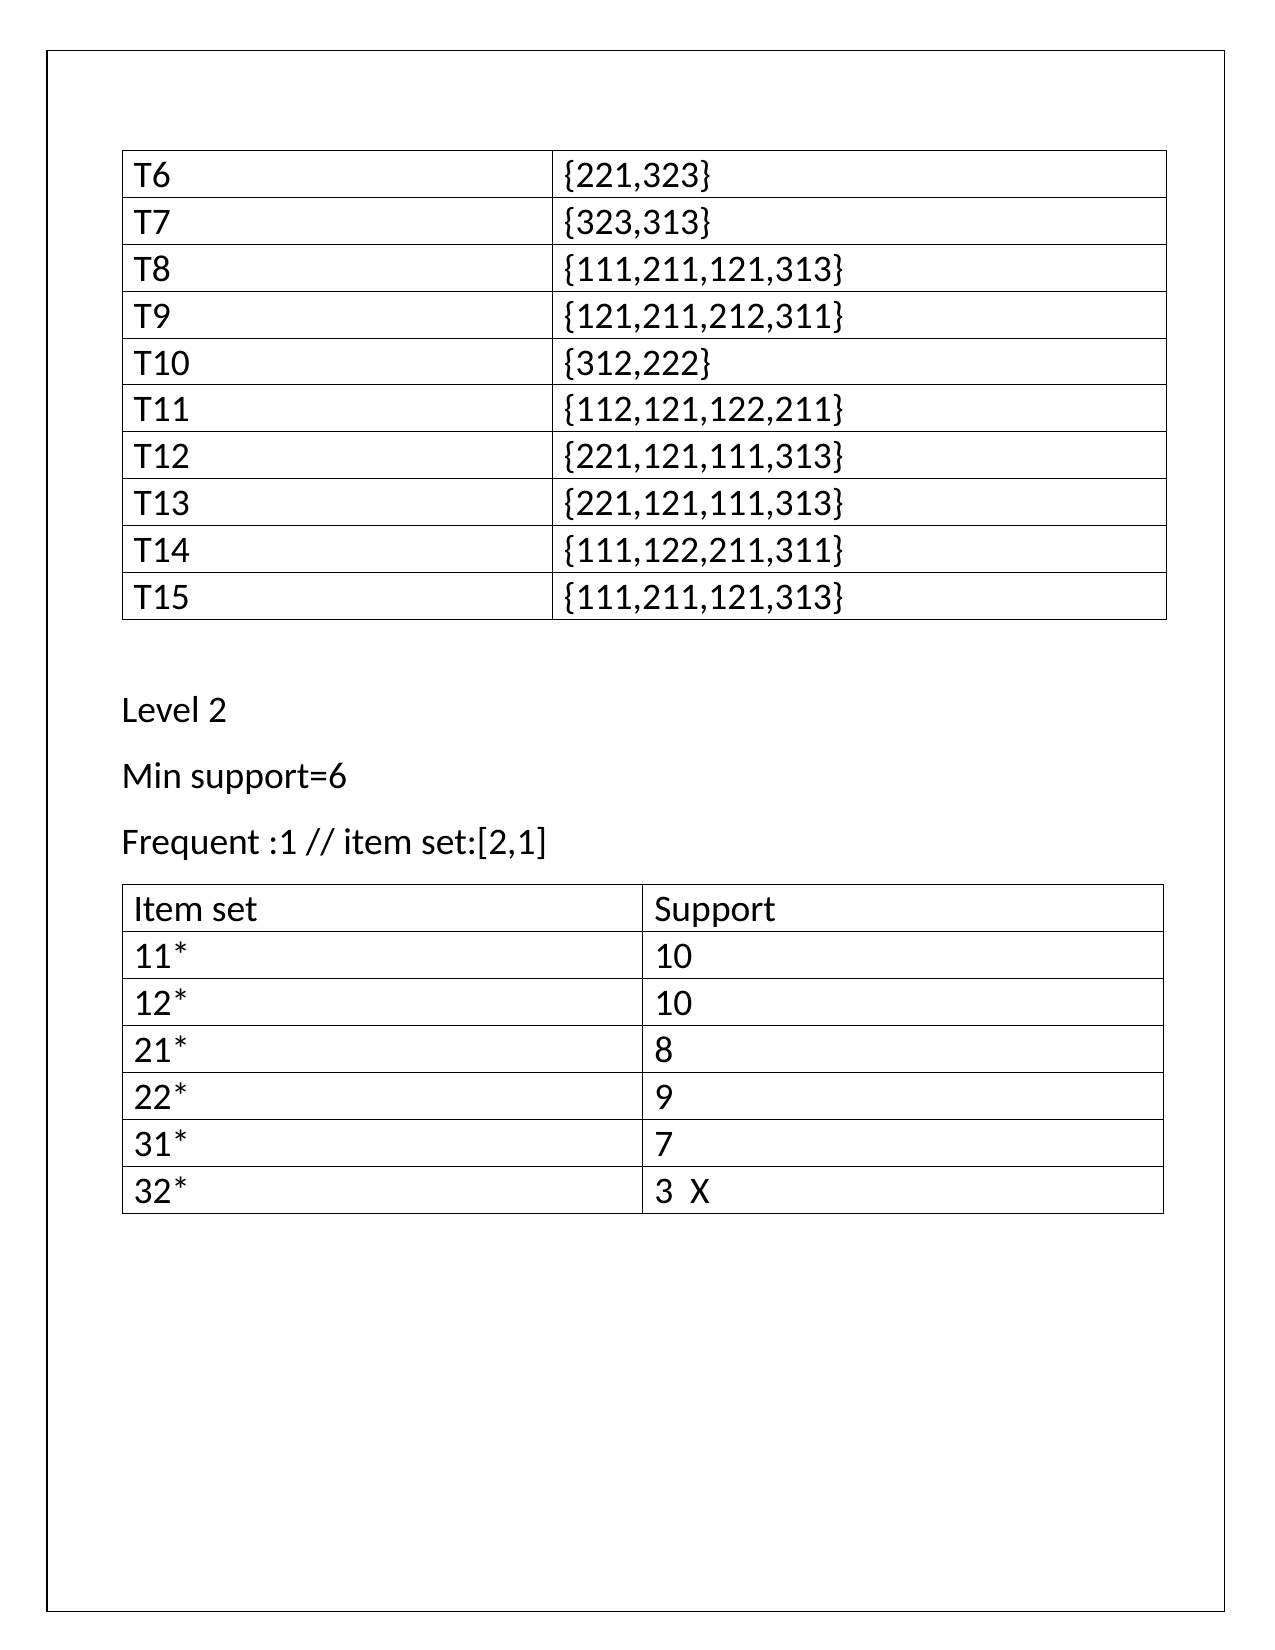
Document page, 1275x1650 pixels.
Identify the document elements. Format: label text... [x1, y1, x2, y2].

table_cell 10 [643, 979, 1163, 1025]
table_cell {323,313} [553, 198, 1166, 244]
table_cell T10 [123, 339, 552, 384]
table_cell 11* [123, 932, 642, 978]
table_cell {111,122,211,311} [553, 526, 1166, 572]
table_cell 3 X [643, 1167, 1163, 1212]
table_cell 7 [643, 1120, 1163, 1166]
table_cell 10 [643, 932, 1163, 978]
table_cell 12* [123, 979, 642, 1025]
table_cell T7 [123, 198, 552, 244]
table_cell {121,211,212,311} [553, 292, 1166, 337]
table_cell T14 [123, 526, 552, 572]
table_cell {221,121,111,313} [553, 432, 1166, 478]
table_cell T11 [123, 385, 552, 431]
table_cell {112,121,122,211} [553, 385, 1166, 431]
table_cell T8 [123, 245, 552, 291]
table_cell T13 [123, 479, 552, 525]
table_cell 22* [123, 1073, 642, 1119]
table_cell T9 [123, 292, 552, 337]
table_cell 9 [643, 1073, 1163, 1119]
table_cell {111,211,121,313} [553, 245, 1166, 291]
text Frequent :1 // item set:[2,1] [121, 818, 1218, 864]
table_cell 31* [123, 1120, 642, 1166]
table_header Item set [123, 885, 642, 931]
table_header Support [643, 885, 1163, 931]
table_cell 21* [123, 1026, 642, 1072]
table_cell {312,222} [553, 339, 1166, 384]
table_cell 8 [643, 1026, 1163, 1072]
table_cell T12 [123, 432, 552, 478]
text Min support=6 [121, 752, 1218, 798]
table_cell {221,323} [553, 151, 1166, 197]
table_cell T6 [123, 151, 552, 197]
text Level 2 [121, 686, 1218, 732]
table_cell T15 [123, 573, 552, 619]
table_cell 32* [123, 1167, 642, 1212]
table_cell {221,121,111,313} [553, 479, 1166, 525]
table_cell {111,211,121,313} [553, 573, 1166, 619]
